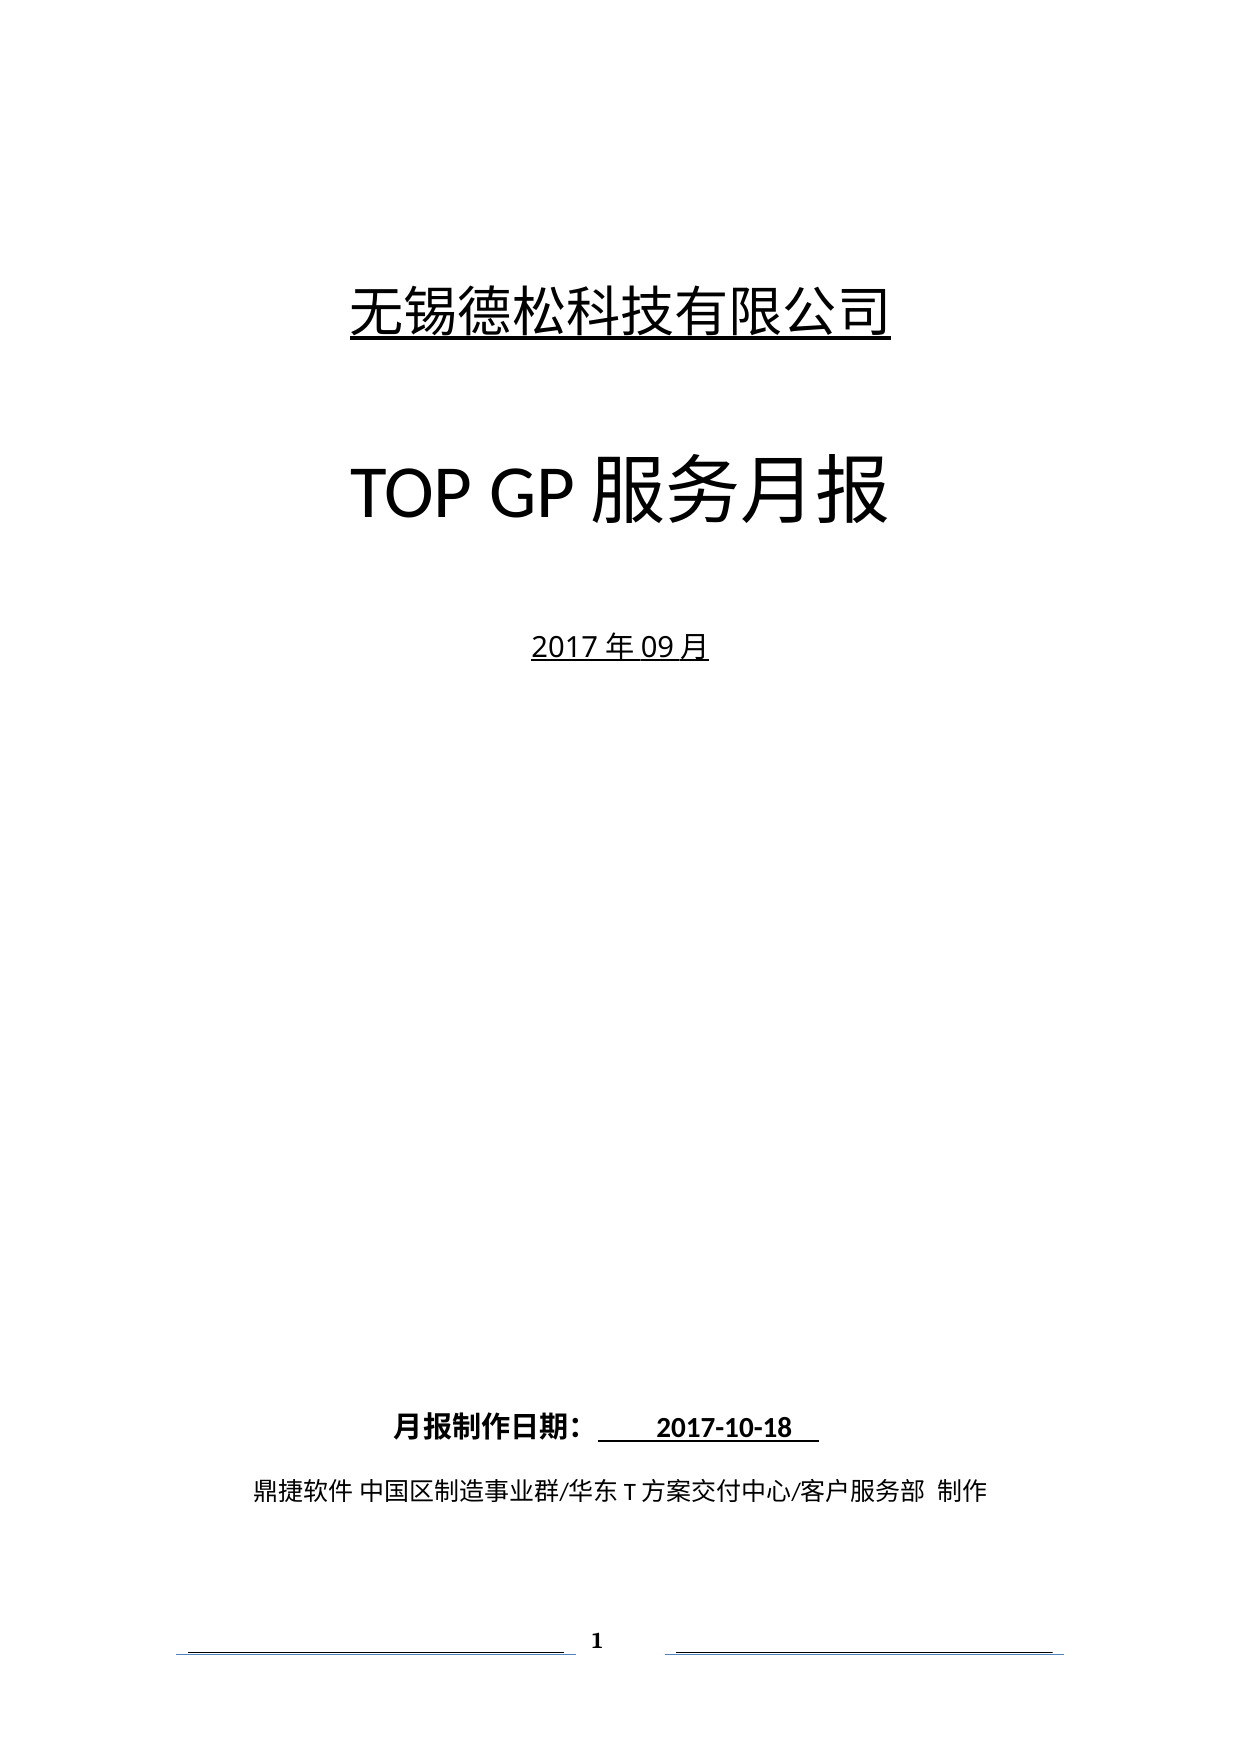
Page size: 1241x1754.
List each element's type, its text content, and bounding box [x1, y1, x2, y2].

text TOP GP服务月报 [187, 419, 1053, 549]
text 无锡德松科技有限公司 [187, 259, 1053, 357]
text 月报制作日期： 2017-10-18 [187, 1392, 1053, 1457]
text 鼎捷软件 中国区制造事业群/华东T方案交付中心/客户服务部 制作 [187, 1457, 1053, 1522]
text 2017 年09月 [187, 612, 1053, 677]
